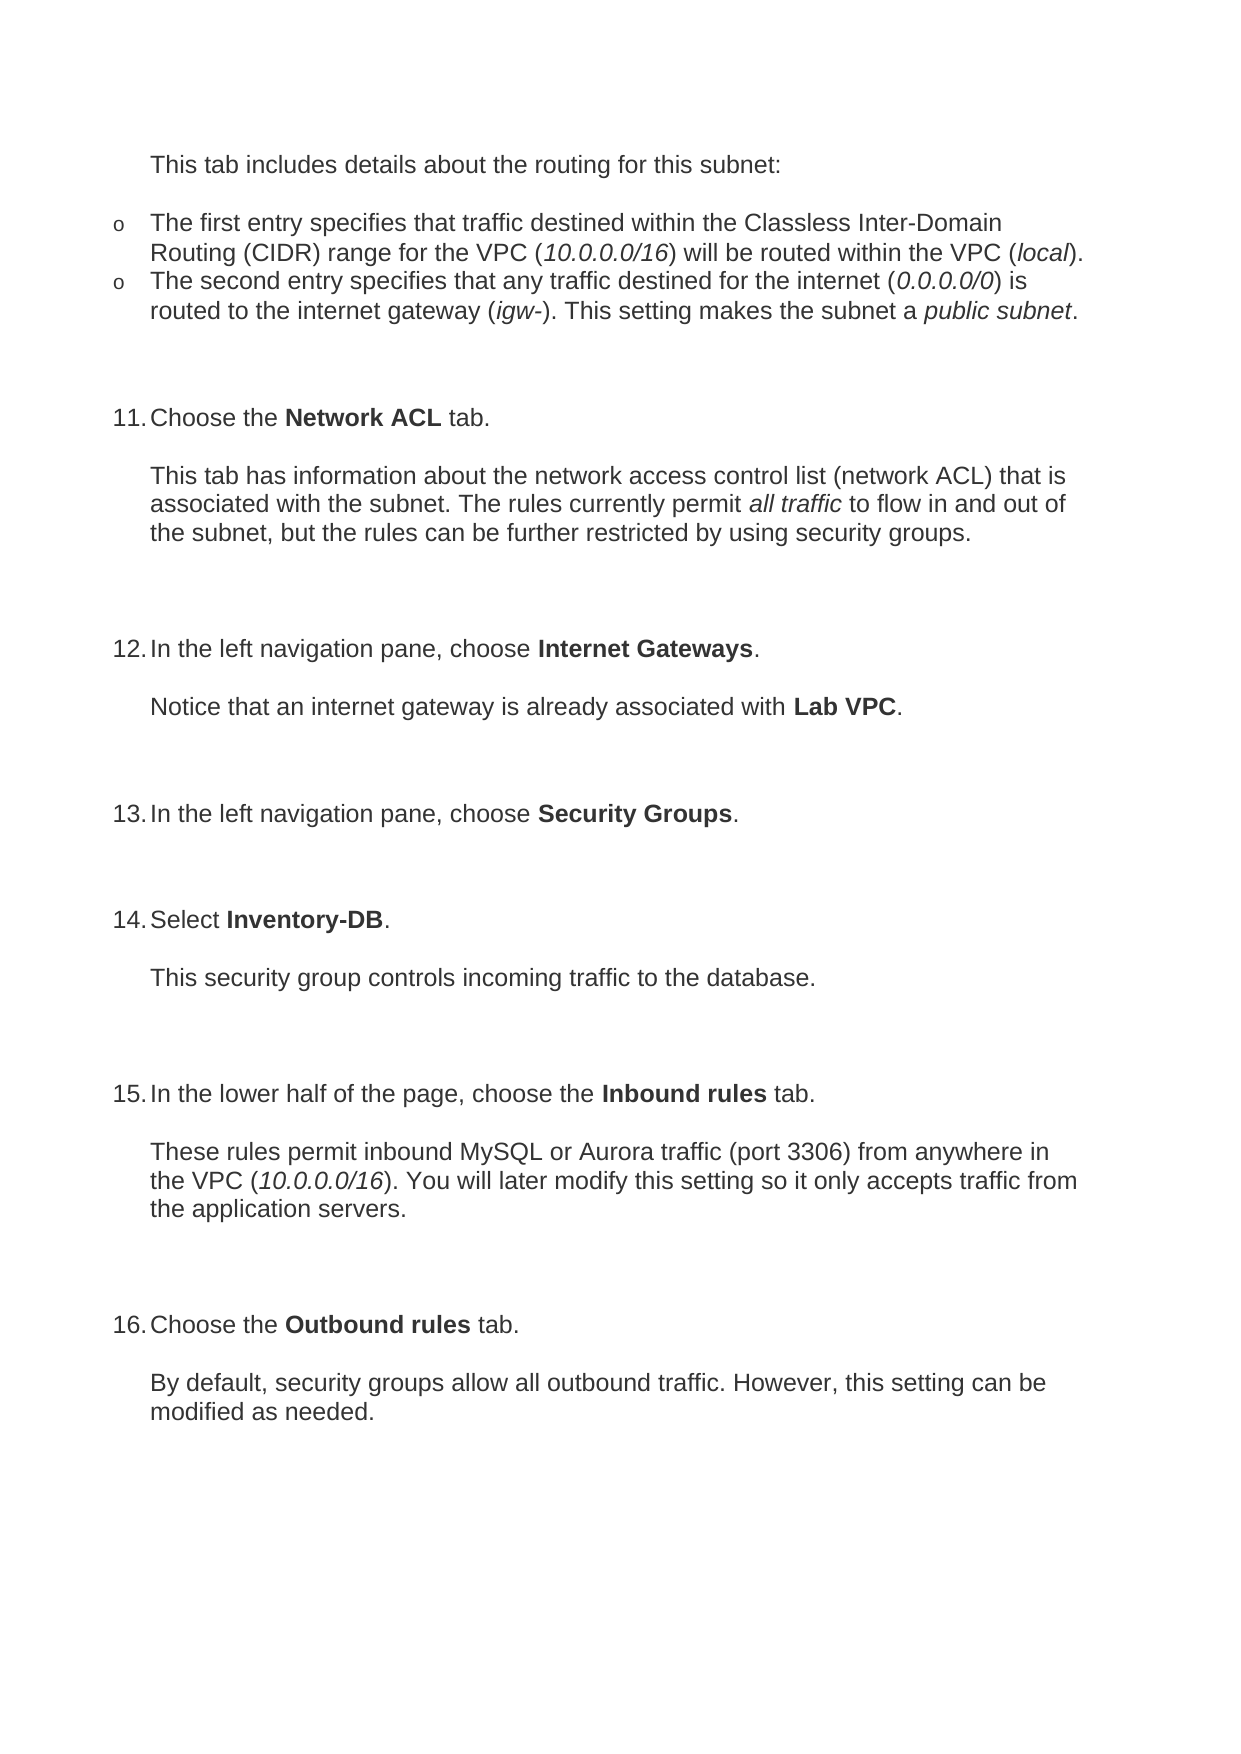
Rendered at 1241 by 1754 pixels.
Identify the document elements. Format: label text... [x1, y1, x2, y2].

list The second entry specifies that any traffic destined for the internet (0.0.0.0/0) is routed to the internet gateway (igw-). This setting makes the subnet a public subnet. [112, 266, 1090, 325]
list Choose the Network ACL tab. [112, 403, 1090, 431]
text This security group controls incoming traffic to the database. [150, 963, 1090, 992]
list The first entry specifies that traffic destined within the Classless Inter-Domain Routing (CIDR) range for the VPC (10.0.0.0/16) will be routed within the VPC (local). [112, 208, 1090, 266]
text This tab includes details about the routing for this subnet: [150, 150, 1090, 179]
list Select Inventory-DB. [112, 905, 1090, 934]
list In the left navigation pane, choose Security Groups. [112, 798, 1090, 827]
list In the left navigation pane, choose Internet Gateways. [112, 634, 1090, 663]
list Choose the Outbound rules tab. [112, 1310, 1090, 1339]
text By default, security groups allow all outbound traffic. However, this setting can be modified as needed. [150, 1368, 1090, 1426]
text These rules permit inbound MySQL or Aurora traffic (port 3306) from anywhere in the VPC (10.0.0.0/16). You will later modify this setting so it only accepts traffic from the application servers. [150, 1137, 1090, 1223]
list In the lower half of the page, choose the Inbound rules tab. [112, 1079, 1090, 1108]
text This tab has information about the network access control list (network ACL) that is associated with the subnet. The rules currently permit all traffic to flow in and out of the subnet, but the rules can be further restricted by using security groups. [150, 461, 1090, 547]
text Notice that an internet gateway is already associated with Lab VPC. [150, 692, 1090, 721]
